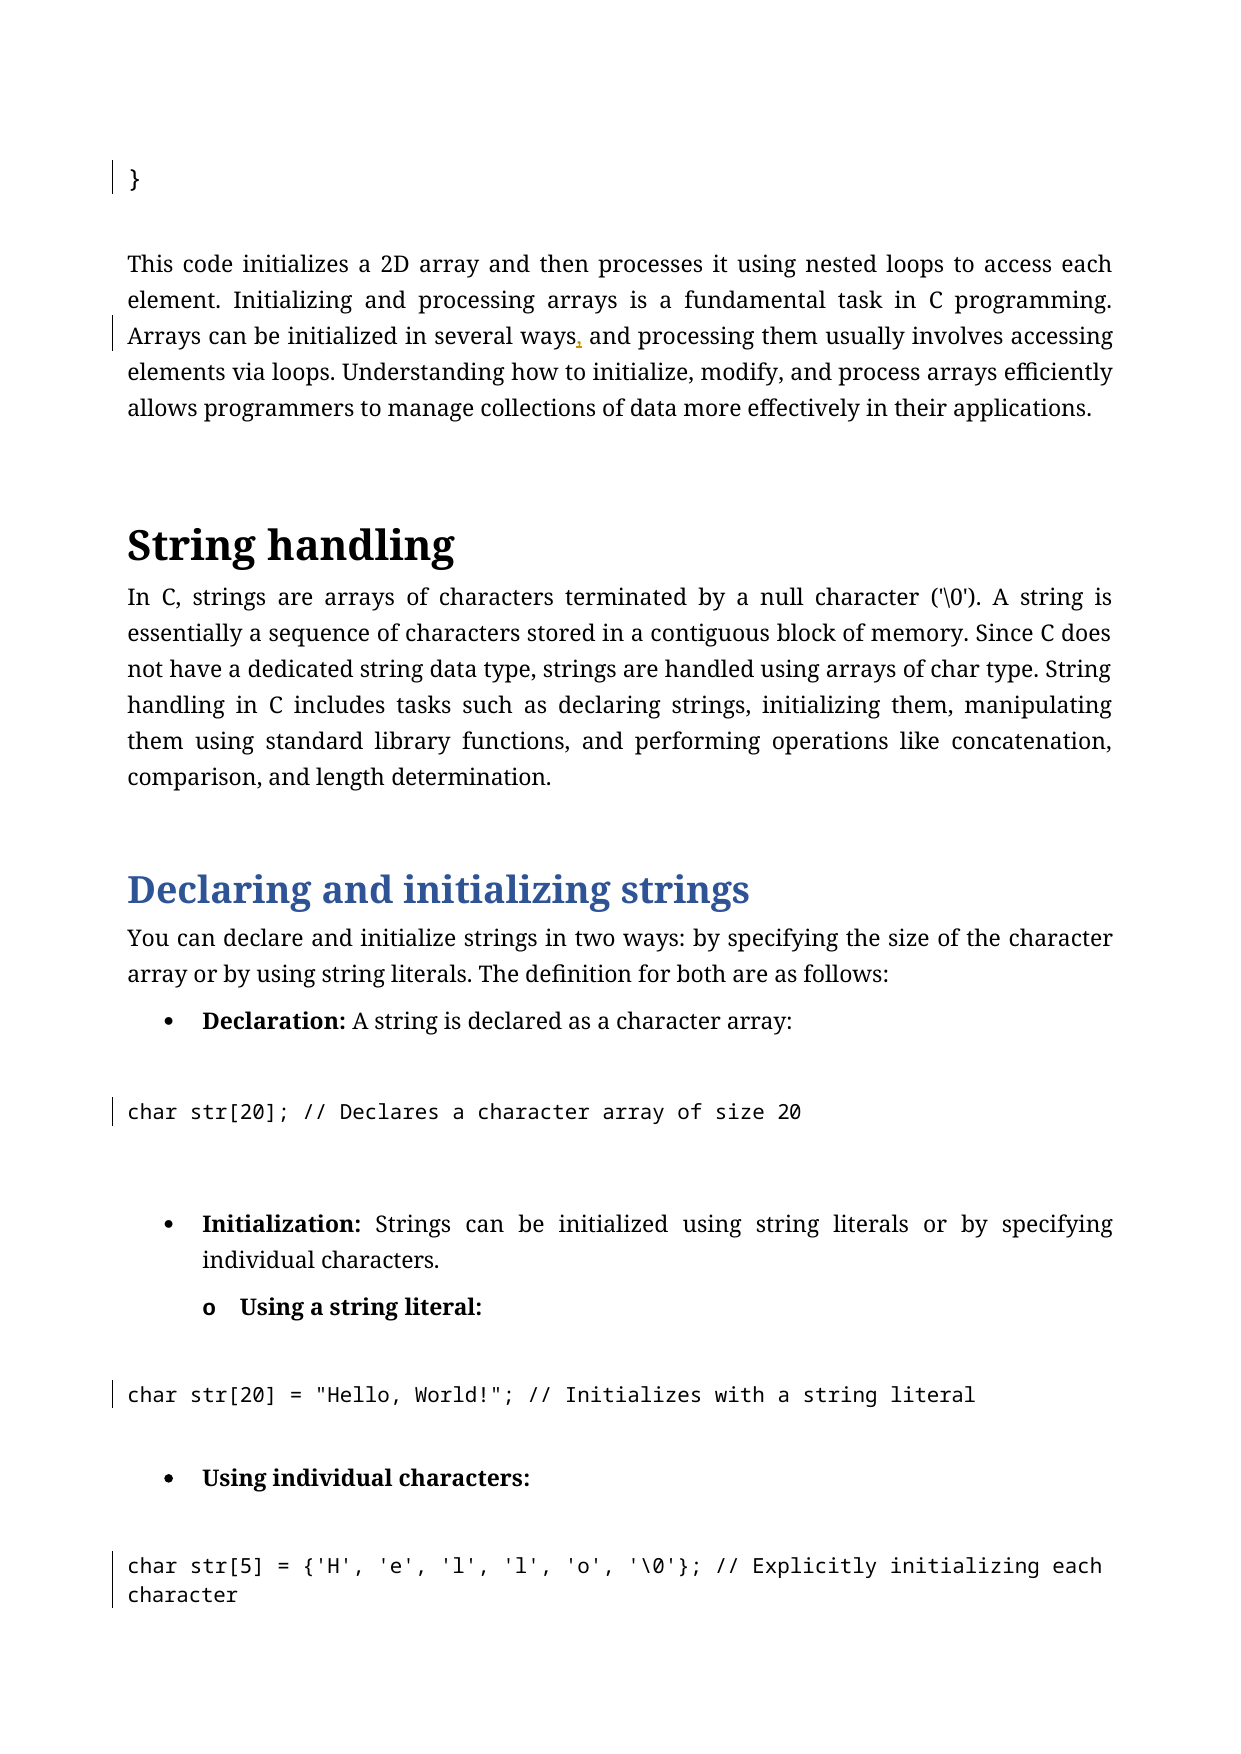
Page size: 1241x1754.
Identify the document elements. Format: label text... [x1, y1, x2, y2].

text char str[20] = "Hello, World!"; // Initializes with a string literal [127, 1380, 1113, 1408]
subtitle Declaring and initializing strings [127, 864, 1113, 915]
list Declaration: A string is declared as a character array: [164, 1004, 1113, 1036]
text char str[20]; // Declares a character array of size 20 [127, 1097, 1113, 1126]
list Initialization: Strings can be initialized using string literals or by specifying individual characters. [164, 1208, 1113, 1275]
text In C, strings are arrays of characters terminated by a null character ('\0'). A string is essentially a sequence of characters stored in a contiguous block of memory. Since C does not have a dedicated string data type, strings are handled using arrays of char type. String handling in C includes tasks such as declaring strings, initializing them, manipulating them using standard library functions, and performing operations like concatenation, comparison, and length determination. [127, 581, 1113, 792]
text You can declare and initialize strings in two ways: by specifying the size of the character array or by using string literals. The definition for both are as follows: [127, 922, 1113, 989]
list Using individual characters: [164, 1462, 1113, 1493]
text This code initializes a 2D array and then processes it using nested loops to access each element. Initializing and processing arrays is a fundamental task in C programming. Arrays can be initialized in several ways and processing them usually involves accessing elements via loops. Understanding how to initialize, modify, and process arrays efficiently allows programmers to manage collections of data more effectively in their applications. [127, 248, 1113, 423]
subtitle String handling [127, 516, 1113, 572]
list Using a string literal: [202, 1291, 1113, 1322]
text } [127, 160, 1113, 194]
text char str[5] = {'H', 'e', 'l', 'l', 'o', '\0'}; // Explicitly initializing each character [127, 1551, 1113, 1608]
